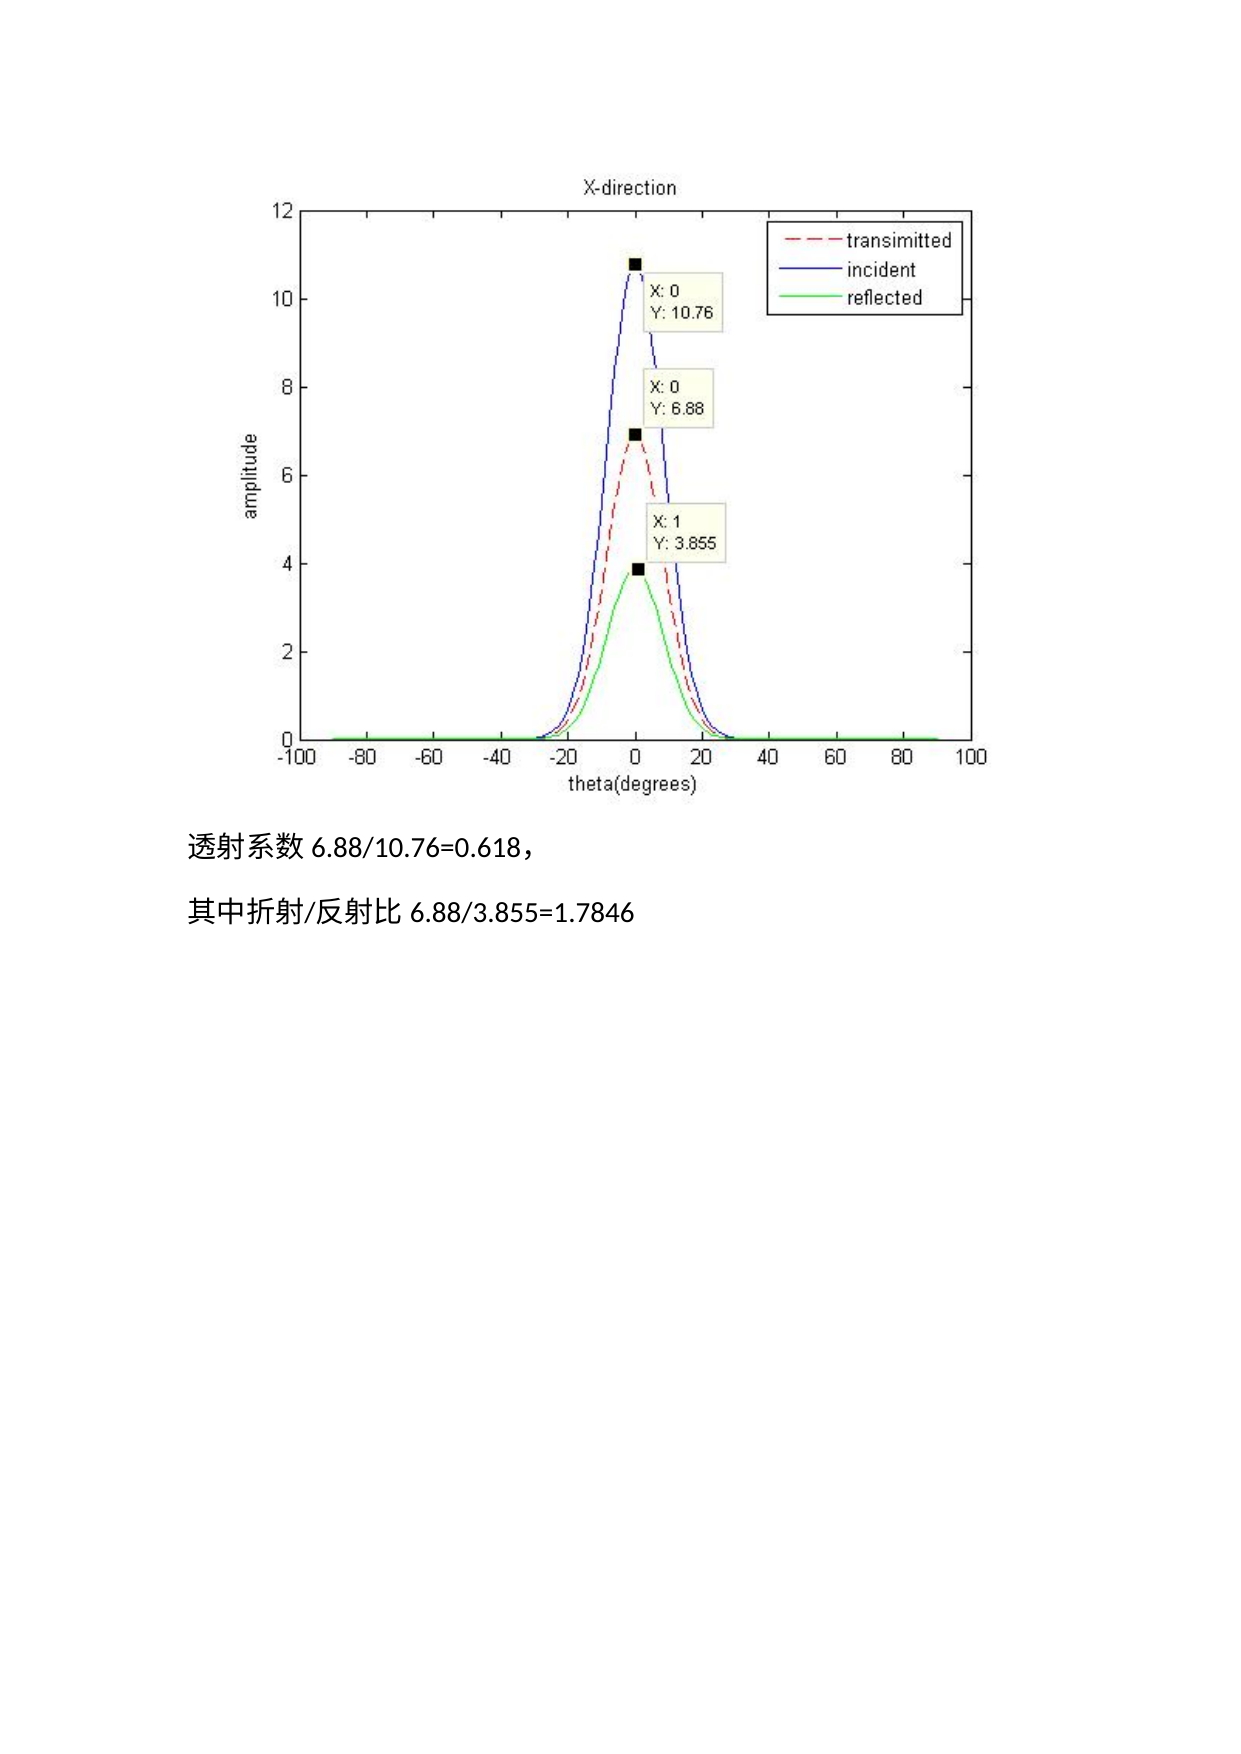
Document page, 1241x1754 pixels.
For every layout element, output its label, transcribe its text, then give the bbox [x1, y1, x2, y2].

text 其中折射/反射比 6.88/3.855=1.7846 [187, 877, 1053, 942]
picture [187, 162, 1053, 811]
text 透射系数 6.88/10.76=0.618， [187, 812, 1053, 877]
